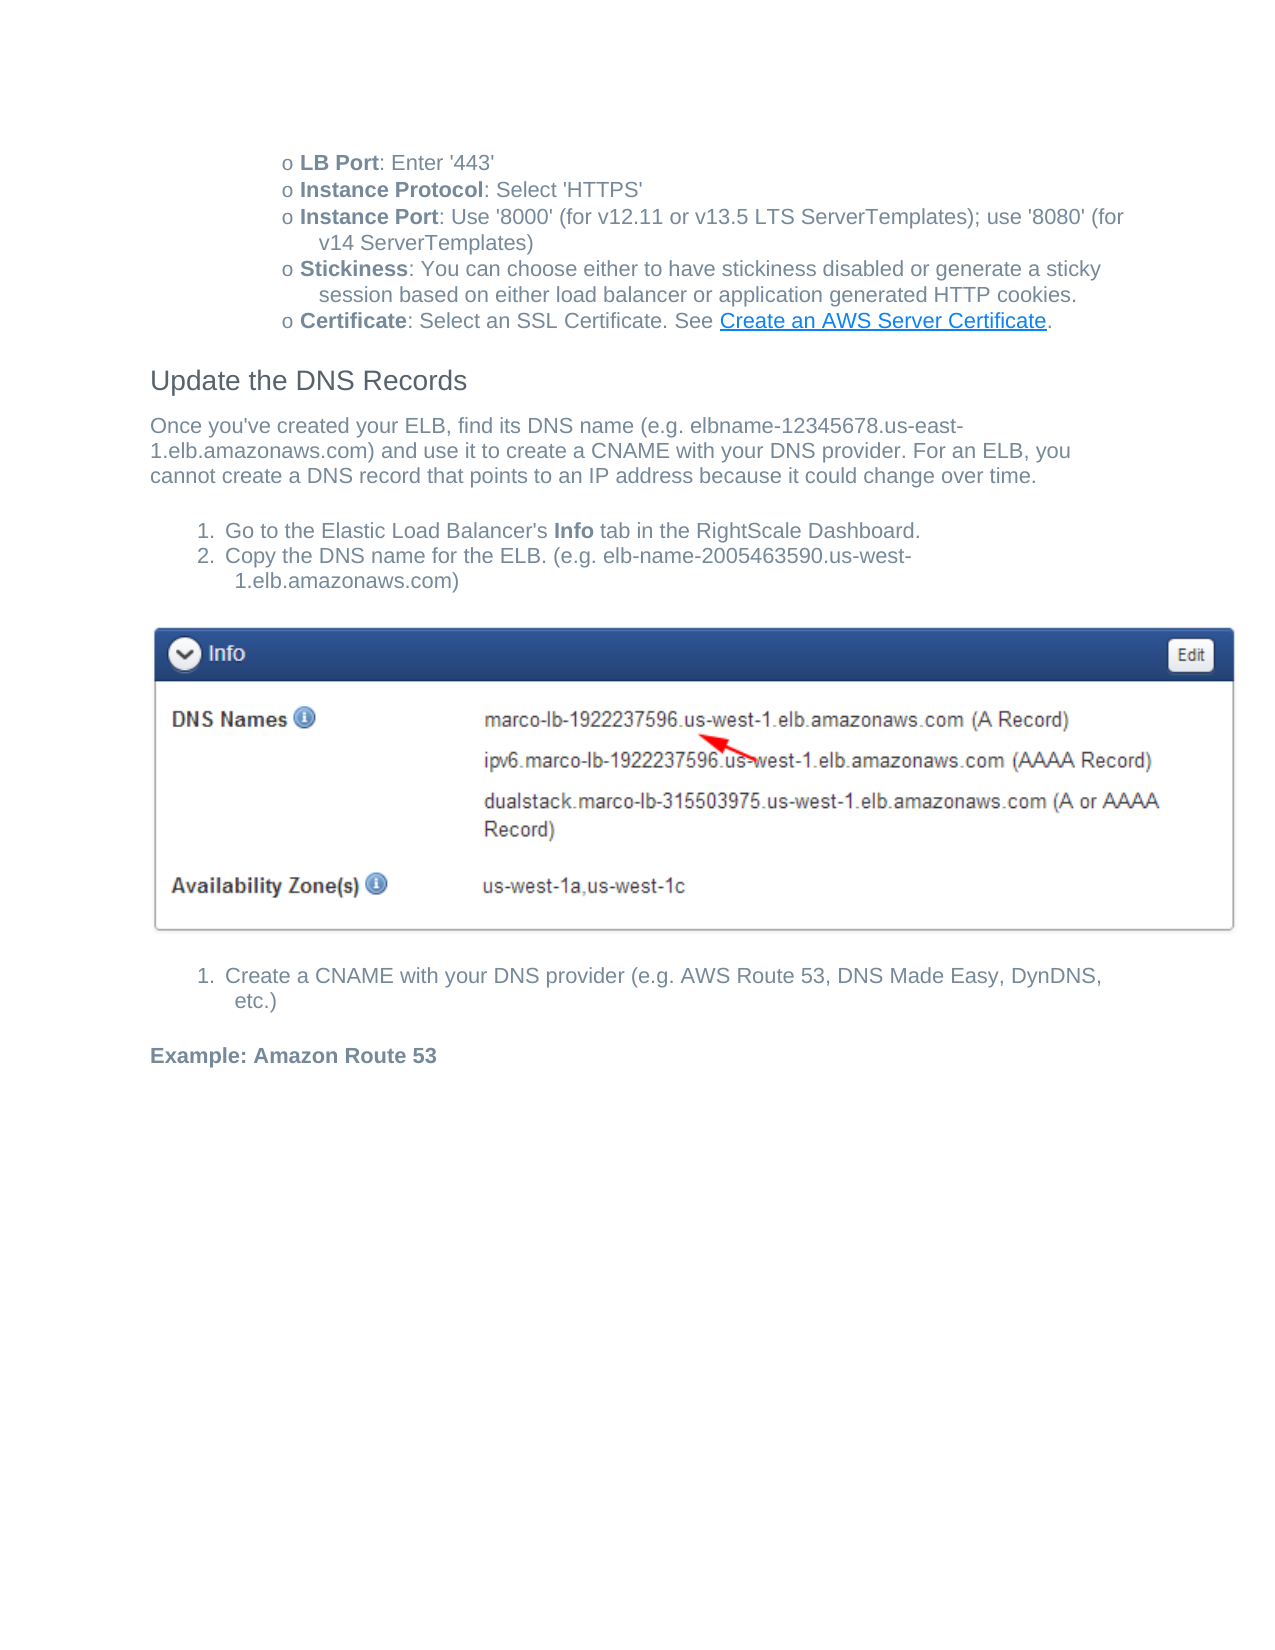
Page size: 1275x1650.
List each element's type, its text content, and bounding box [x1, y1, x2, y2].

list Certificate: Select an SSL Certificate. See Create an AWS Server Certificate. [281, 307, 1125, 334]
list Go to the Elastic Load Balancer's Info tab in the RightScale Dashboard. [197, 518, 1125, 543]
text Example: Amazon Route 53 [150, 1043, 1125, 1068]
list Copy the DNS name for the ELB. (e.g. elb-name-2005463590.us-west-1.elb.amazonaws.com) [197, 543, 1125, 593]
list LB Port: Enter '443' [281, 150, 1125, 177]
list Instance Port: Use '8000' (for v12.11 or v13.5 LTS ServerTemplates); use '8080' (for v14 ServerTemplates) [281, 203, 1125, 256]
subtitle Update the DNS Records [150, 363, 1125, 396]
text Once you've created your ELB, find its DNS name (e.g. elbname-12345678.us-east-1.elb.amazonaws.com) and use it to create a CNAME with your DNS provider. For an ELB, you cannot create a DNS record that points to an IP address because it could change over time. [150, 413, 1125, 489]
picture [150, 622, 1239, 934]
list Create a CNAME with your DNS provider (e.g. AWS Route 53, DNS Made Easy, DynDNS, etc.) [197, 963, 1125, 1014]
list Instance Protocol: Select 'HTTPS' [281, 177, 1125, 203]
